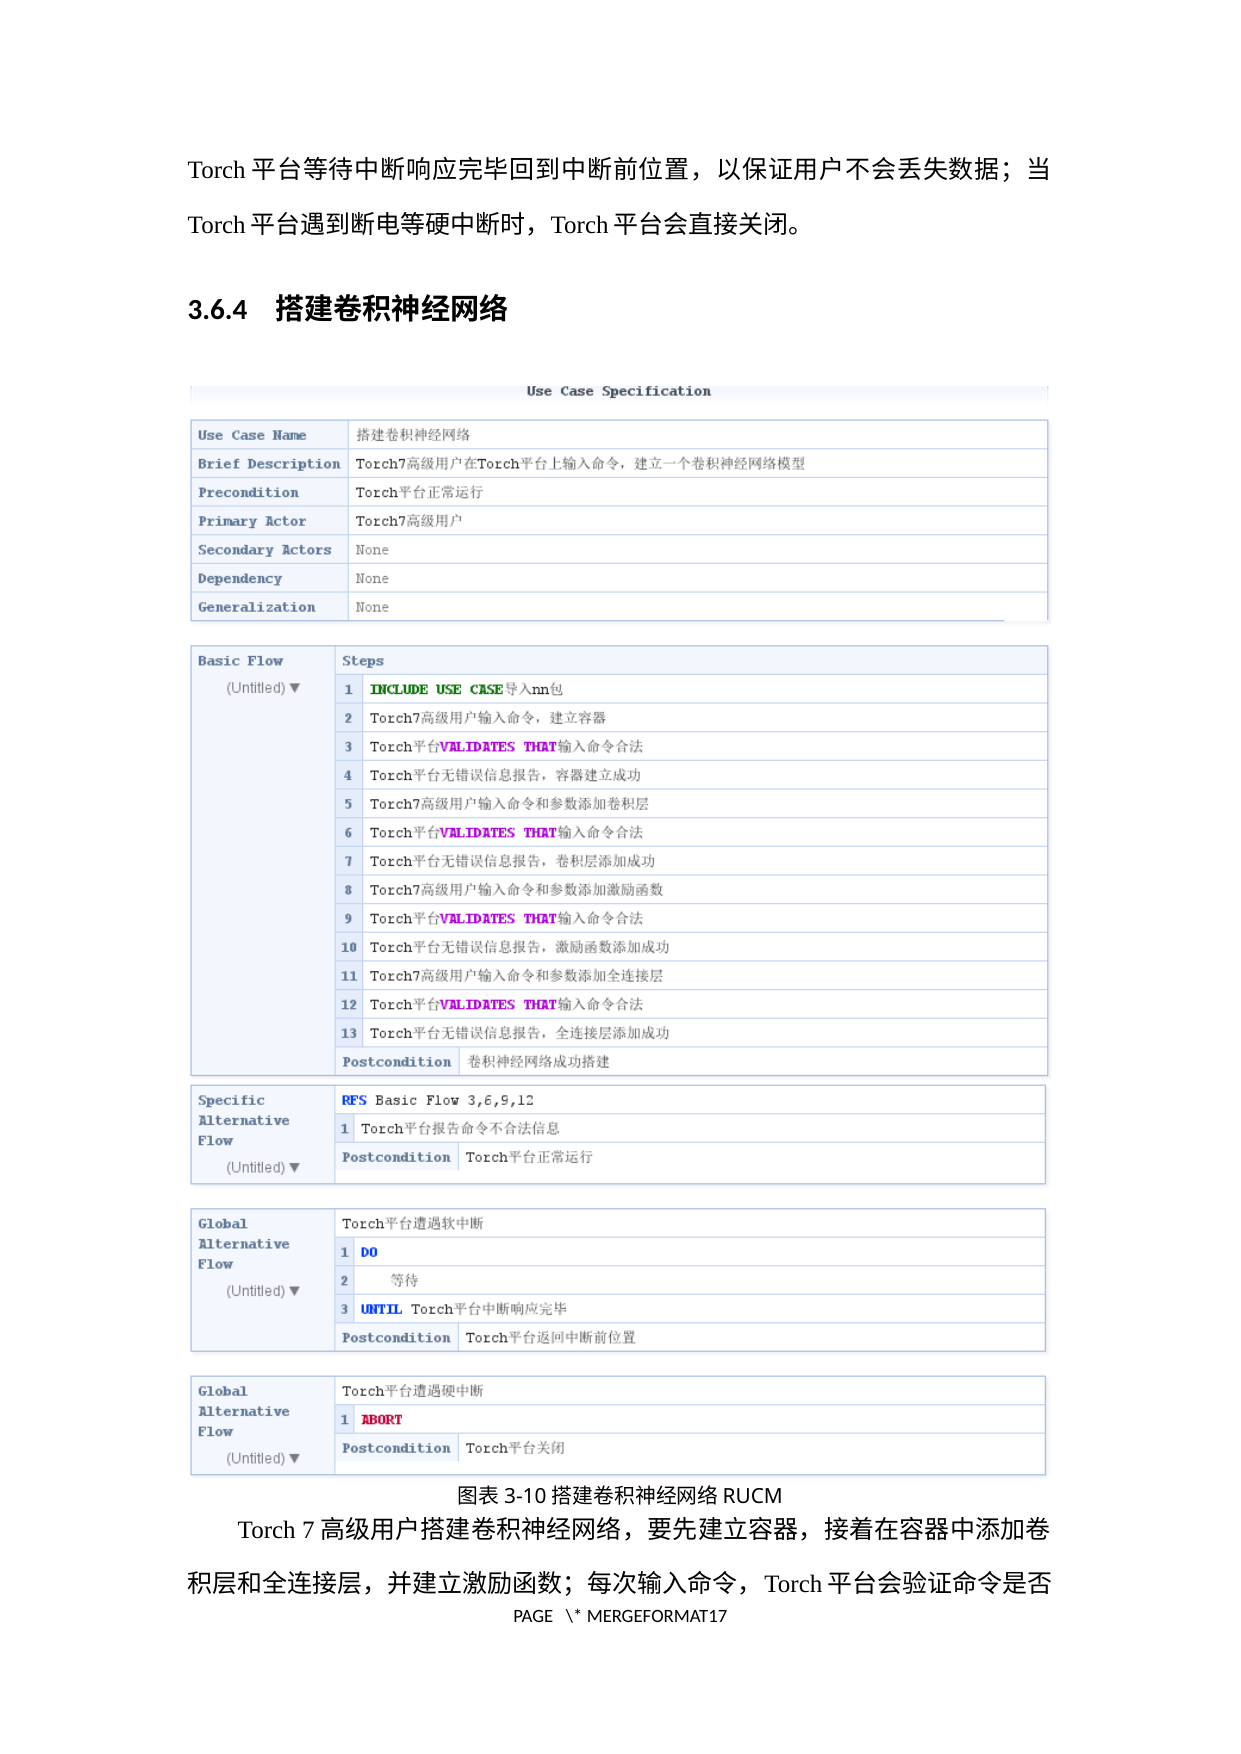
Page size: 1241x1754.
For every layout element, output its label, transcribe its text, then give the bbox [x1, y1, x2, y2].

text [187, 1509, 1053, 1600]
picture [187, 386, 1052, 1479]
text 图表 3-10 搭建卷积神经网络RUCM [187, 1479, 1053, 1509]
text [187, 150, 1053, 241]
subtitle 搭建卷积神经网络 [187, 286, 1053, 328]
